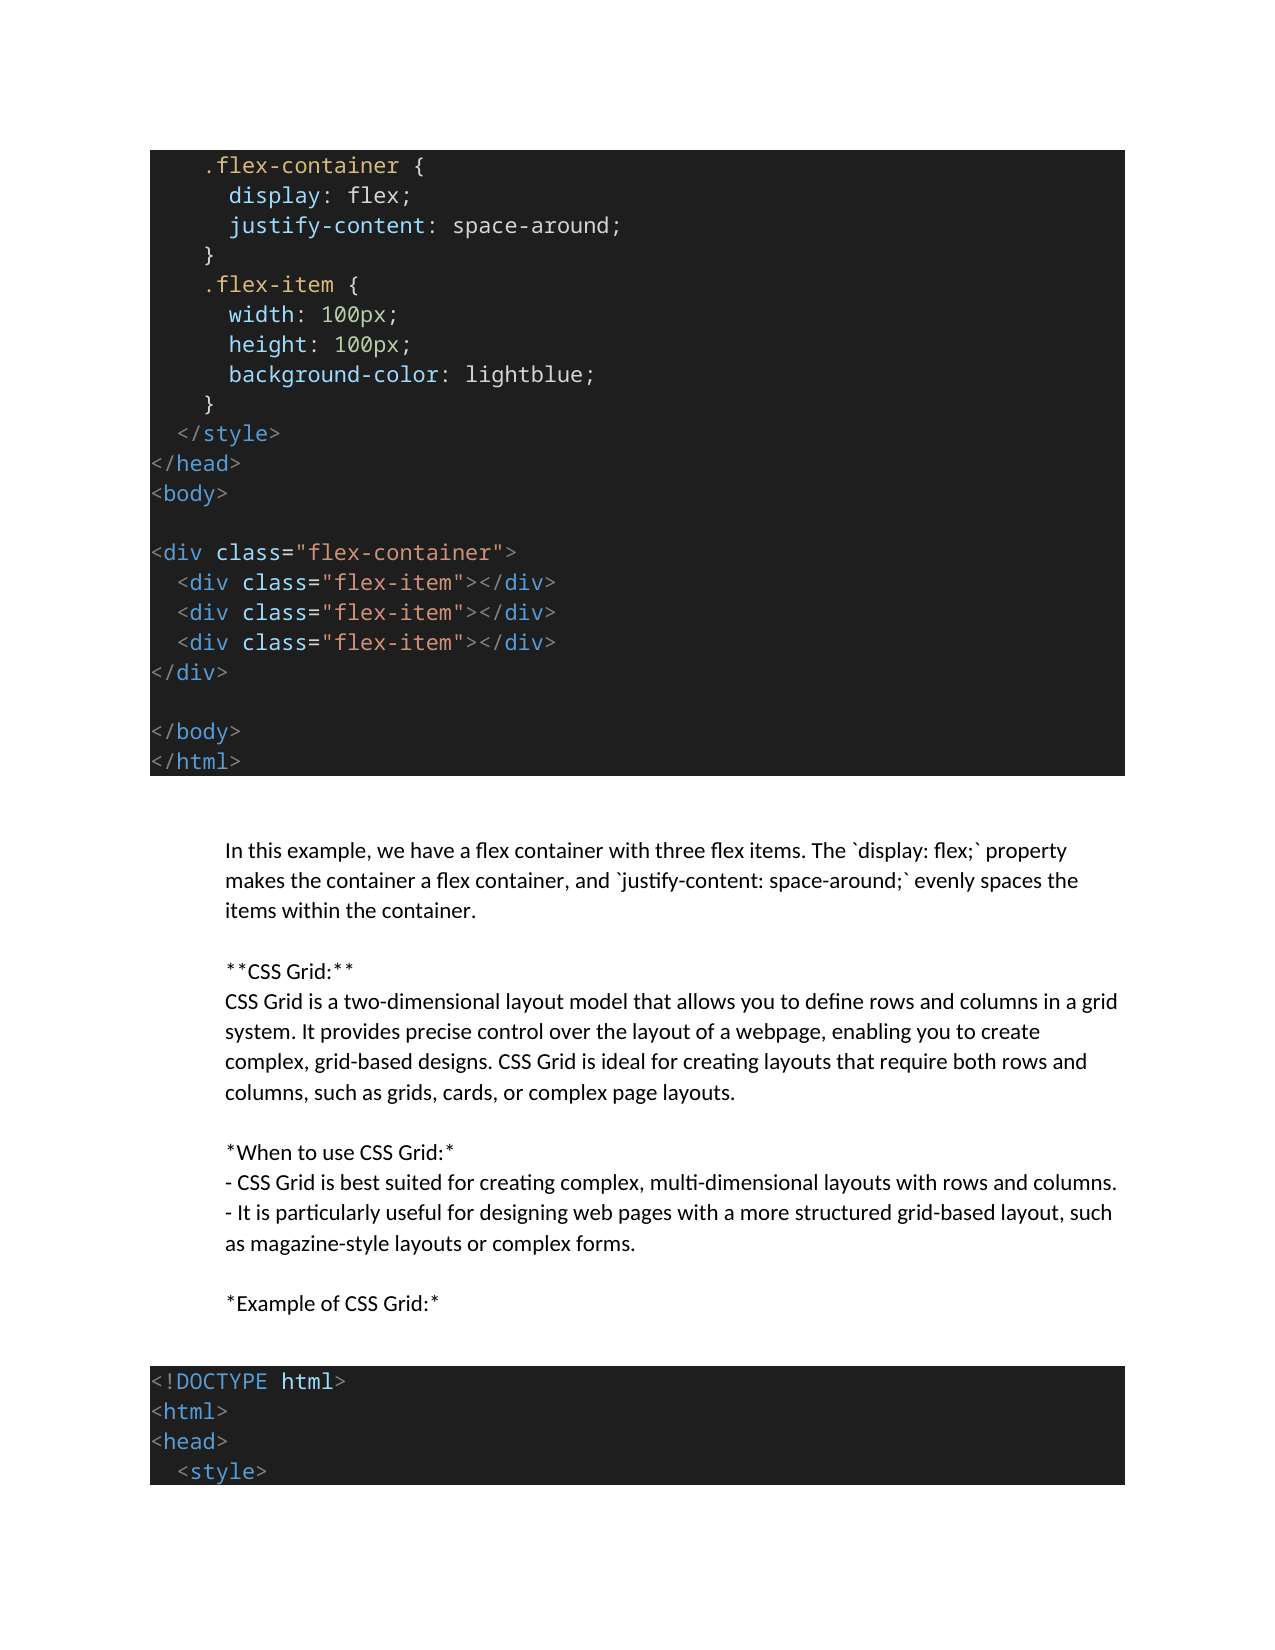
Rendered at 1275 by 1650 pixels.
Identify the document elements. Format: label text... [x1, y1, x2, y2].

text - CSS Grid is best suited for creating complex, multi-dimensional layouts with rows and columns. [225, 1168, 1125, 1196]
text In this example, we have a flex container with three flex items. The `display: flex;` property makes the container a flex container, and `justify-content: space-around;` evenly spaces the items within the container. [225, 836, 1125, 924]
text .flex-item { [150, 269, 1125, 299]
text display: flex; [150, 180, 1125, 209]
text <div class="flex-container"> [150, 537, 1125, 567]
text <div class="flex-item"></div> [150, 567, 1125, 597]
text height: 100px; [150, 329, 1125, 358]
text background-color: lightblue; [150, 358, 1125, 388]
text justify-content: space-around; [150, 209, 1125, 239]
text } [150, 239, 1125, 269]
text CSS Grid is a two-dimensional layout model that allows you to define rows and columns in a grid system. It provides precise control over the layout of a webpage, enabling you to create complex, grid-based designs. CSS Grid is ideal for creating layouts that require both rows and columns, such as grids, cards, or complex page layouts. [225, 987, 1125, 1106]
text </style> [150, 418, 1125, 448]
text </head> [150, 448, 1125, 478]
text <div class="flex-item"></div> [150, 627, 1125, 656]
text </body> [150, 716, 1125, 746]
text *When to use CSS Grid:* [225, 1138, 1125, 1166]
text - It is particularly useful for designing web pages with a more structured grid-based layout, such as magazine-style layouts or complex forms. [225, 1198, 1125, 1257]
text <!DOCTYPE html> [150, 1366, 1125, 1396]
text width: 100px; [150, 299, 1125, 329]
text .flex-container { [150, 150, 1125, 180]
text <body> [150, 478, 1125, 507]
text <div class="flex-item"></div> [150, 597, 1125, 627]
text </html> [150, 746, 1125, 776]
text <html> [150, 1396, 1125, 1426]
text } [150, 388, 1125, 418]
text <head> [150, 1426, 1125, 1456]
text <style> [150, 1456, 1125, 1485]
text *Example of CSS Grid:* [225, 1289, 1125, 1317]
text </div> [150, 656, 1125, 686]
text **CSS Grid:** [225, 957, 1125, 985]
